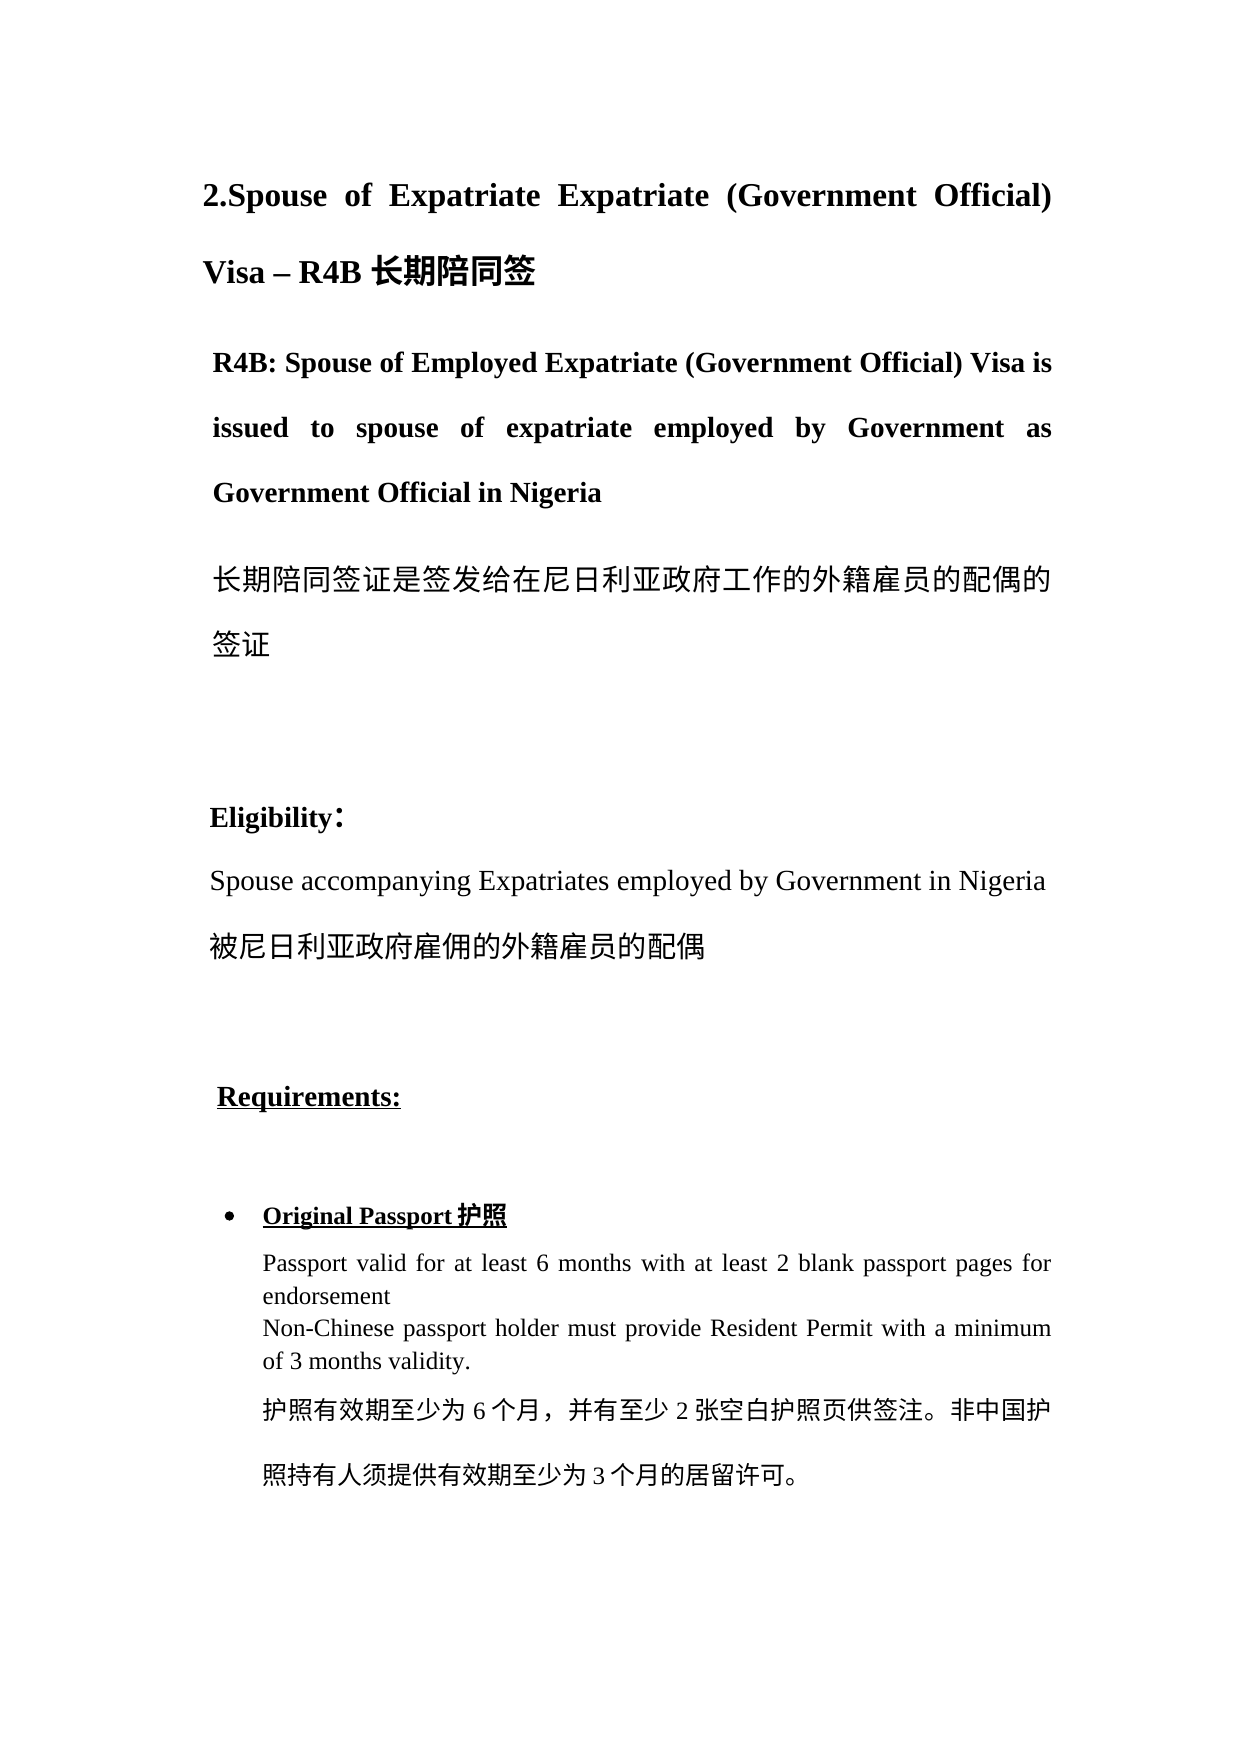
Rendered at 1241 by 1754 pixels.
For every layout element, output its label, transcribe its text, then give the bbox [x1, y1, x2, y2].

text Spouse accompanying Expatriates employed by Government in Nigeria [187, 847, 1053, 912]
list 护照有效期至少为6个月，并有至少2张空白护照页供签注。非中国护照持有人须提供有效期至少为3个月的居留许可。 [262, 1376, 1053, 1506]
text R4B: Spouse of Employed Expatriate (Government Official) Visa is issued to spouse of expatriate employed by Government as Government Official in Nigeria [212, 330, 1053, 525]
text 长期陪同签证是签发给在尼日利亚政府工作的外籍雇员的配偶的签证 [212, 546, 1053, 676]
text Requirements: [187, 1063, 1053, 1128]
text 2.Spouse of Expatriate Expatriate (Government Official) Visa – R4B 长期陪同签 [202, 162, 1053, 302]
text 被尼日利亚政府雇佣的外籍雇员的配偶 [187, 912, 1053, 977]
list Passport valid for at least 6 months with at least 2 blank passport pages for endorsement [262, 1246, 1053, 1311]
list Non-Chinese passport holder must provide Resident Permit with a minimum of 3 months validity. [262, 1311, 1053, 1376]
list Original Passport护照 [225, 1181, 1053, 1246]
text Eligibility： [187, 782, 1053, 847]
